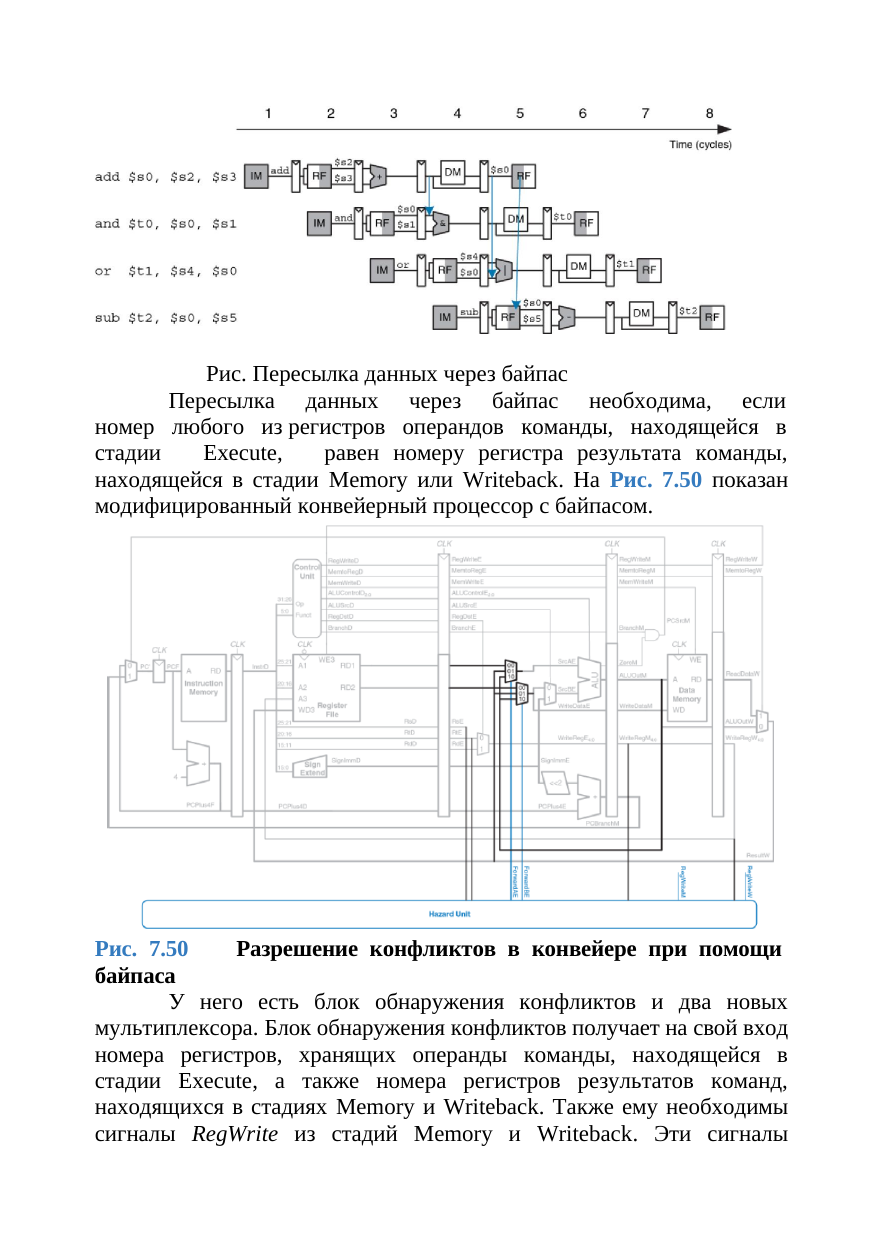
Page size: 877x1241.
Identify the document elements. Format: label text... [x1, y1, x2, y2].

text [94, 988, 788, 1146]
text Пересылка данных через байпас необходима, если номер любого из регистров операндов команды, находящейся в стадии Execute, равен номеру регистра результата команды, находящейся в стадии Memory или Writeback. На Рис. 7.50 показан модифицированный конвейерный процессор с байпасом. [94, 387, 788, 518]
text Рис. 7.50 Разрешение конфликтов в конвейере при помощи байпаса [94, 936, 782, 988]
list Рис. Пересылка данных через байпас [132, 360, 782, 387]
picture [94, 106, 732, 334]
